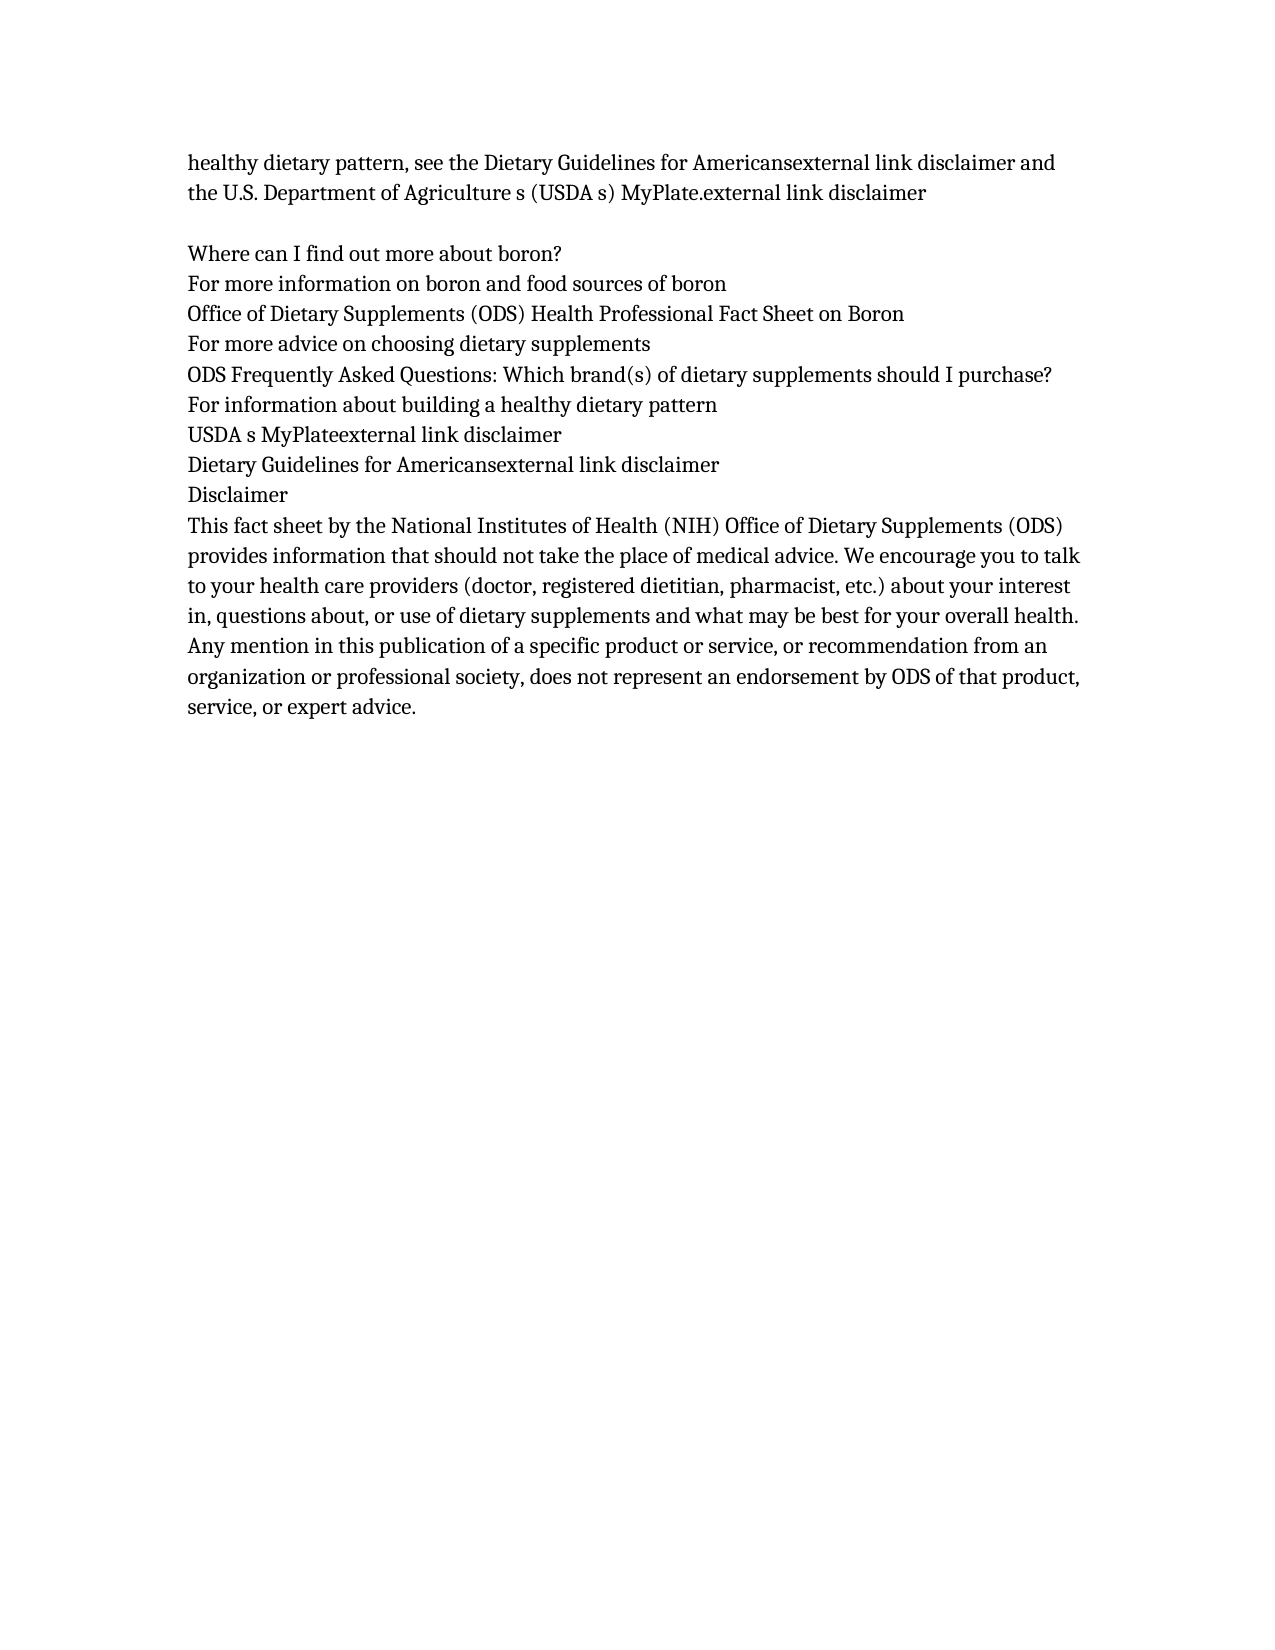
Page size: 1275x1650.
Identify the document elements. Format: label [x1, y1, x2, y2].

text [187, 150, 1087, 720]
